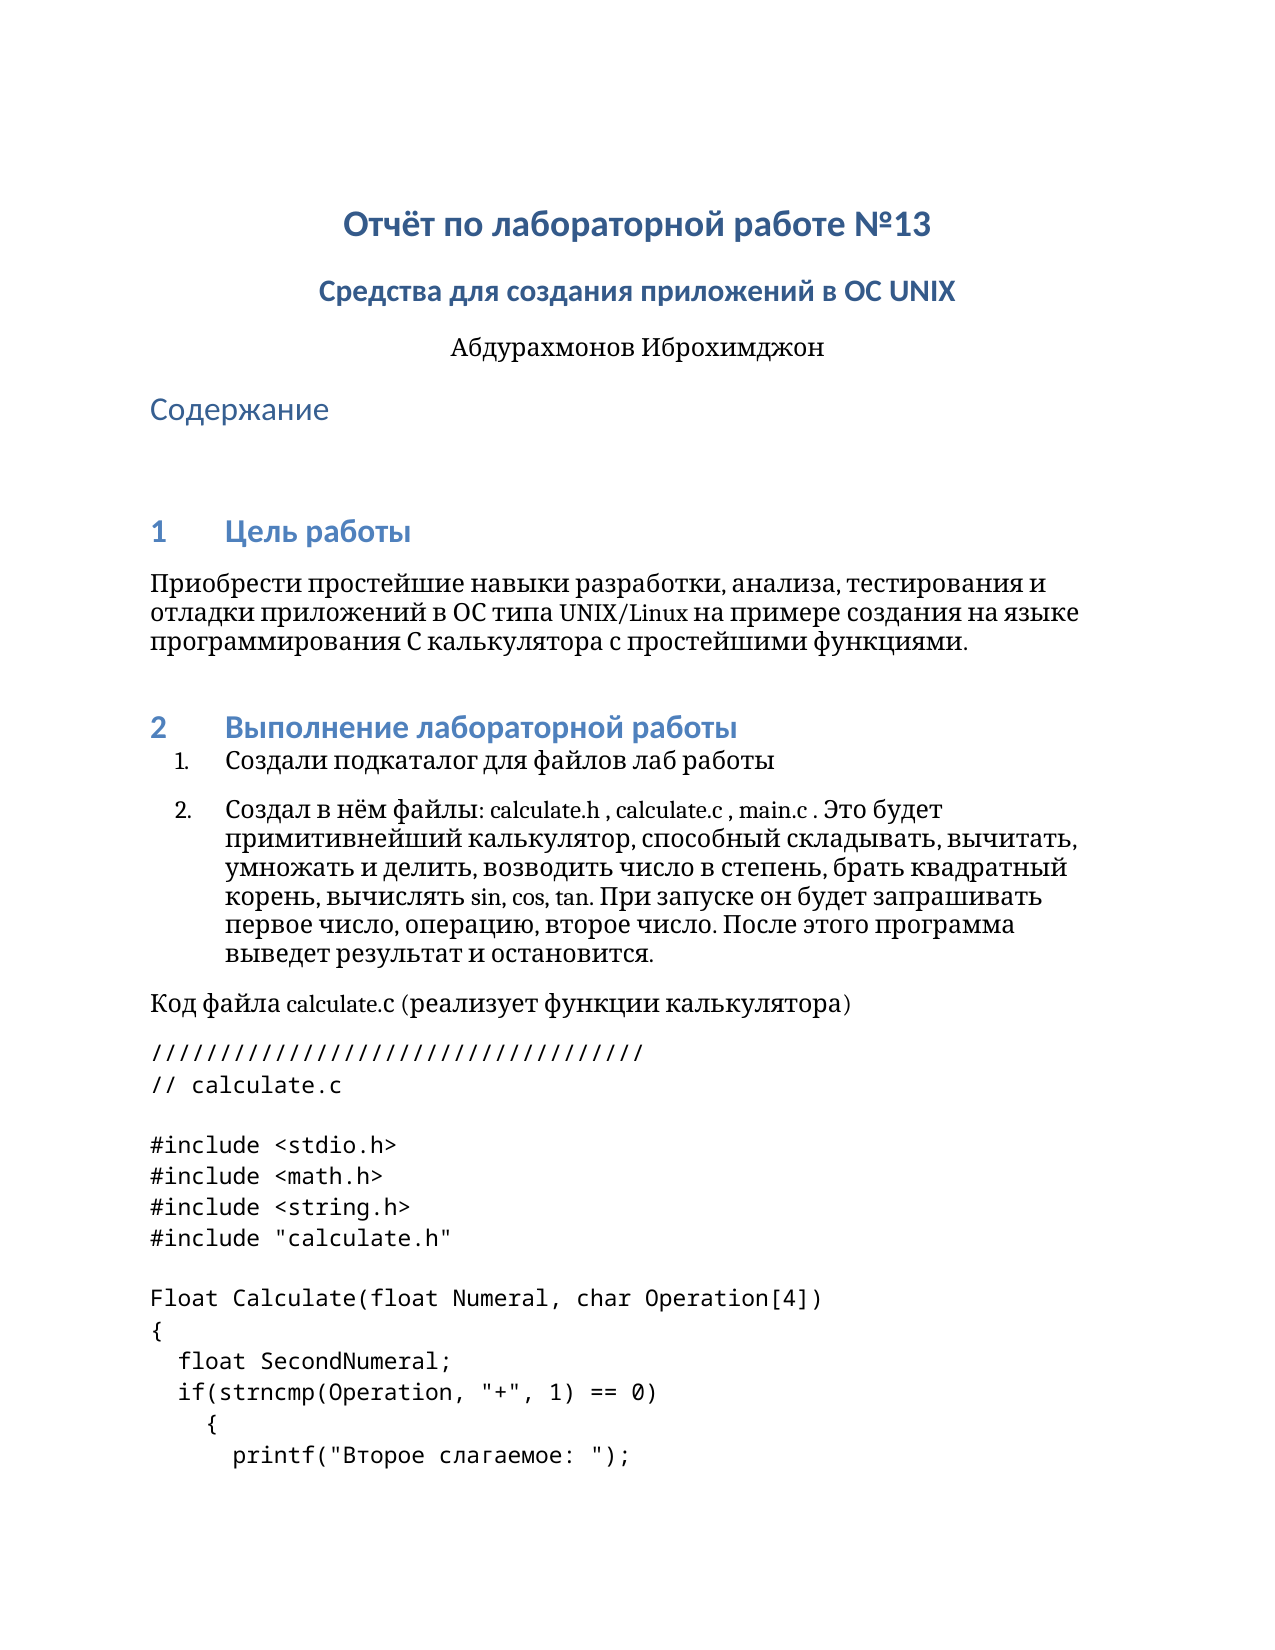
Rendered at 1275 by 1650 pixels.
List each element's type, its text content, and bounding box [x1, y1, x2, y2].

text Код файла calculate.с (реализует функции калькулятора) [150, 990, 1125, 1018]
text Приобрести простейшие навыки разработки, анализа, тестирования и отладки приложений в ОС типа UNIX/Linux на примере создания на языке программирования С калькулятора с простейшими функциями. [150, 570, 1125, 656]
list Создали подкаталог для файлов лаб работы [175, 747, 1125, 776]
subtitle 2 Выполнение лабораторной работы [150, 706, 1125, 747]
list Создал в нём файлы: calculate.h , calculate.c , main.c . Это будет примитивнейший калькулятор, способный складывать, вычитать, умножать и делить, возводить число в степень, брать квадратный корень, вычислять sin, cos, tan. При запуске он будет запрашивать первое число, операцию, второе число. После этого программа выведет результат и остановится. [175, 796, 1125, 969]
title Отчёт по лабораторной работе №13 [150, 200, 1125, 246]
text Абдурахмонов Иброхимджон [150, 334, 1125, 363]
subtitle 1 Цель работы [150, 510, 1125, 551]
subtitle Средства для создания приложений в ОС UNIX [150, 271, 1125, 309]
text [150, 1037, 1125, 1470]
